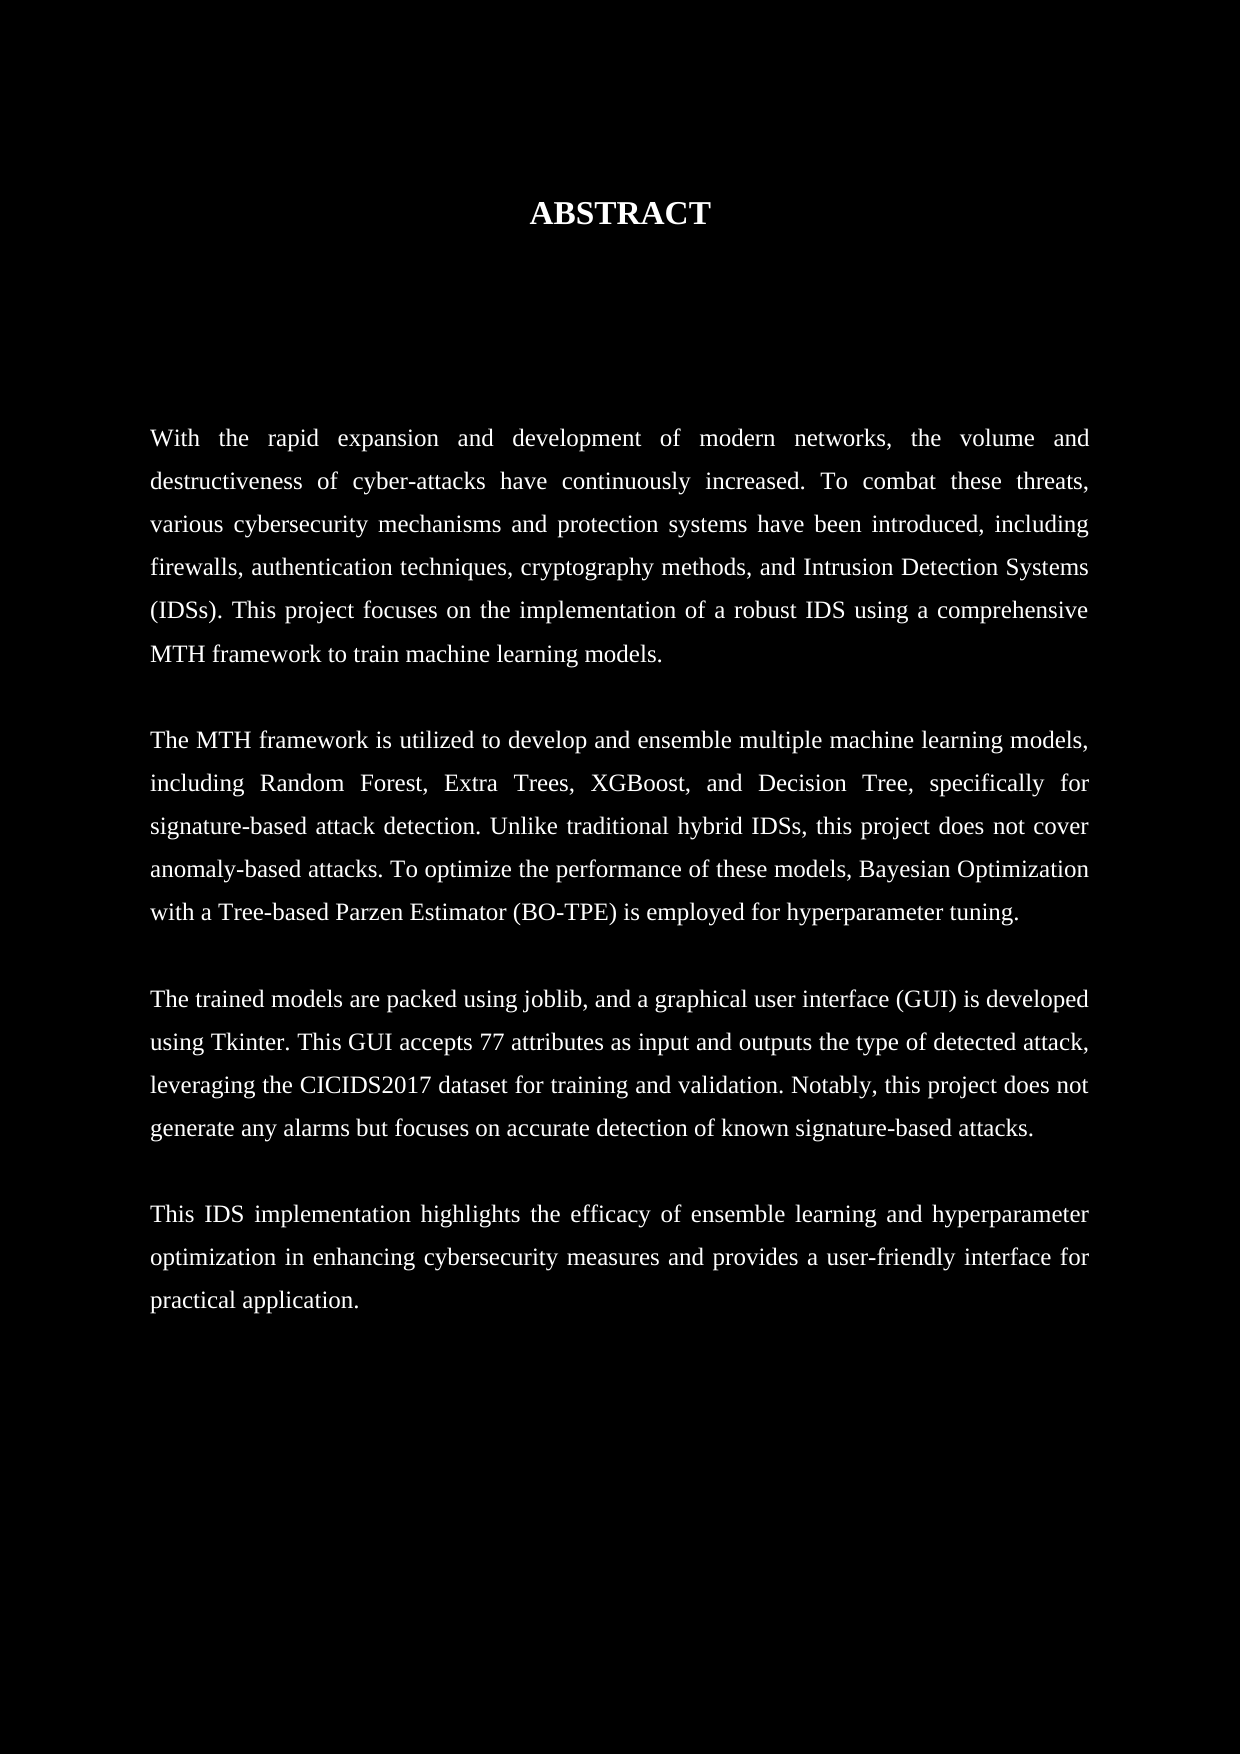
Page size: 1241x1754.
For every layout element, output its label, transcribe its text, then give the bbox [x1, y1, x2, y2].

text This IDS implementation highlights the efficacy of ensemble learning and hyperparameter optimization in enhancing cybersecurity measures and provides a user-friendly interface for practical application. [150, 1199, 1090, 1314]
text ABSTRACT [150, 193, 1090, 231]
text The MTH framework is utilized to develop and ensemble multiple machine learning models, including Random Forest, Extra Trees, XGBoost, and Decision Tree, specifically for signature-based attack detection. Unlike traditional hybrid IDSs, this project does not cover anomaly-based attacks. To optimize the performance of these models, Bayesian Optimization with a Tree-based Parzen Estimator (BO-TPE) is employed for hyperparameter tuning. [150, 725, 1090, 926]
text With the rapid expansion and development of modern networks, the volume and destructiveness of cyber-attacks have continuously increased. To combat these threats, various cybersecurity mechanisms and protection systems have been introduced, including firewalls, authentication techniques, cryptography methods, and Intrusion Detection Systems (IDSs). This project focuses on the implementation of a robust IDS using a comprehensive MTH framework to train machine learning models. [150, 423, 1090, 667]
text The trained models are packed using joblib, and a graphical user interface (GUI) is developed using Tkinter. This GUI accepts 77 attributes as input and outputs the type of detected attack, leveraging the CICIDS2017 dataset for training and validation. Notably, this project does not generate any alarms but focuses on accurate detection of known signature-based attacks. [150, 984, 1090, 1142]
